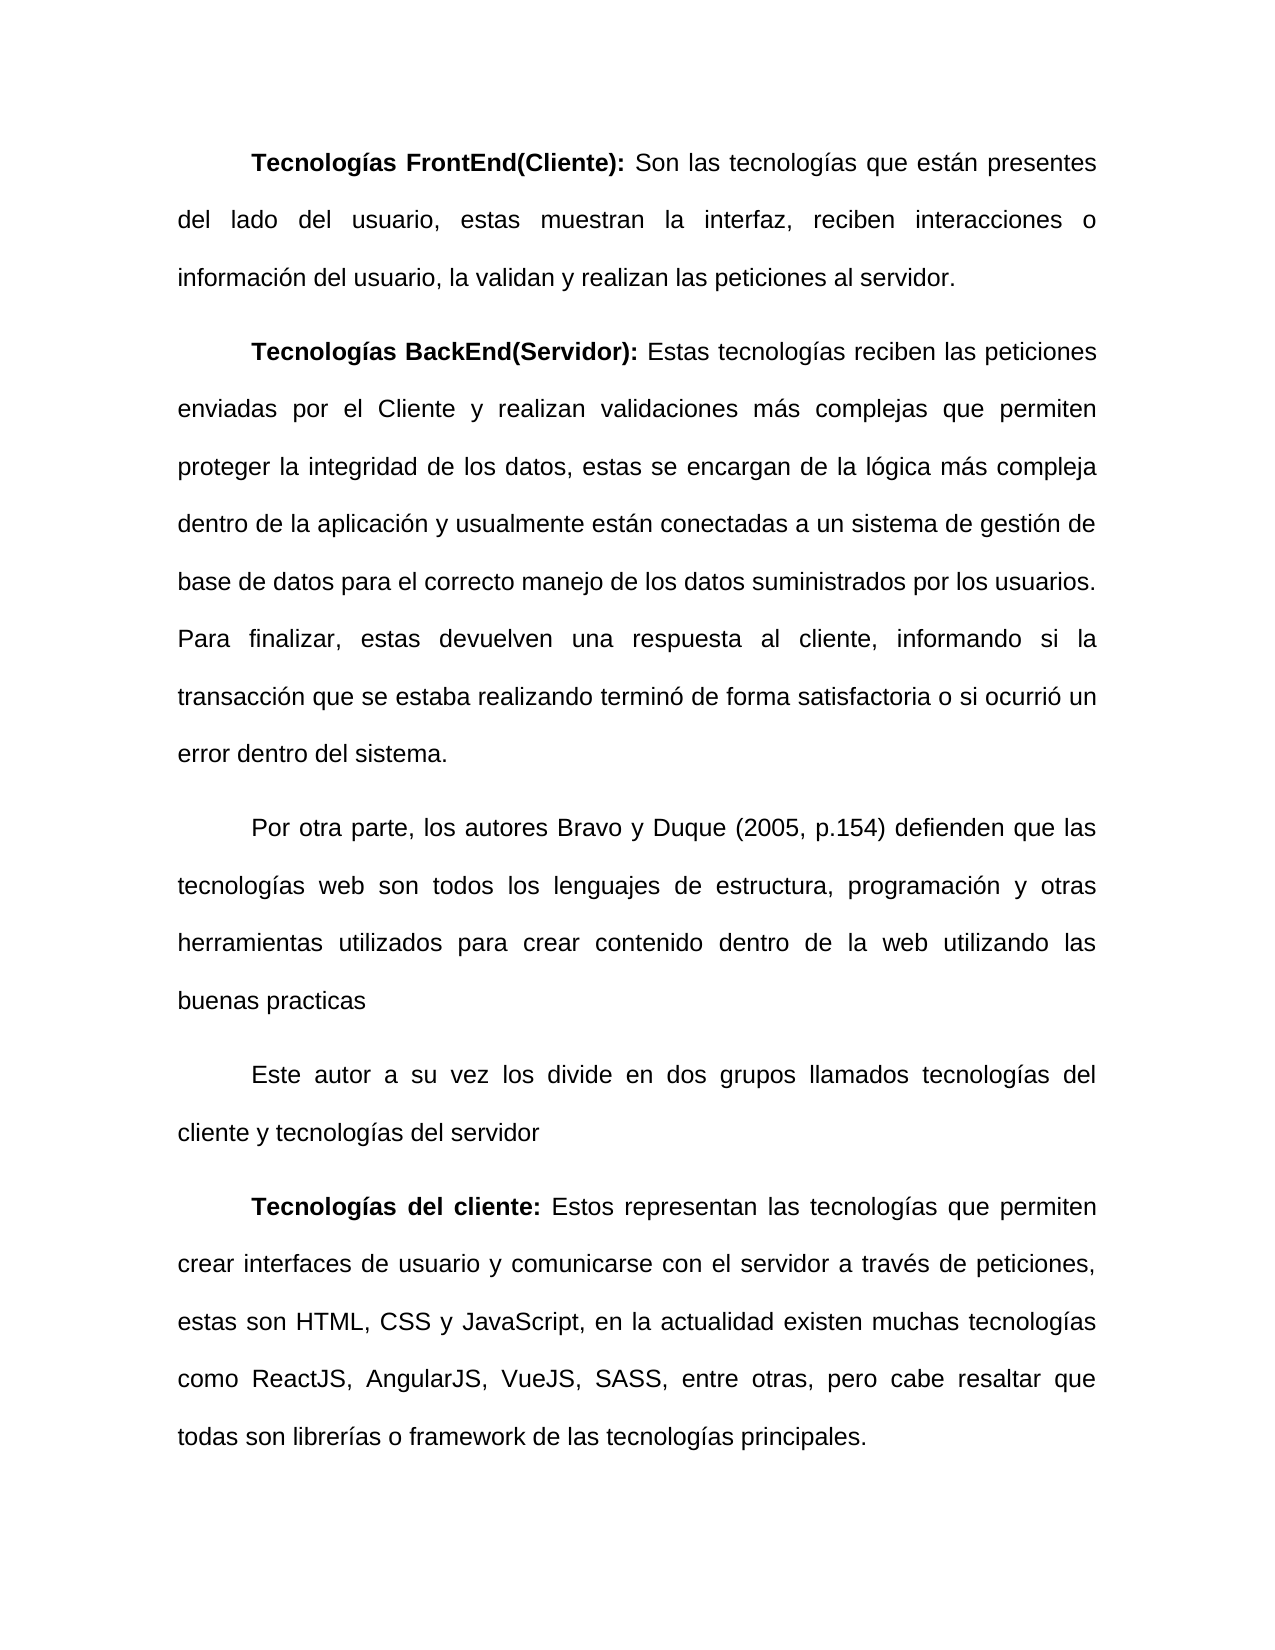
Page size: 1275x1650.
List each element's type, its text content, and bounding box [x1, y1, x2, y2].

text Tecnologías FrontEnd(Cliente): Son las tecnologías que están presentes del lado del usuario, estas muestran la interfaz, reciben interacciones o información del usuario, la validan y realizan las peticiones al servidor. [177, 148, 1098, 291]
text Este autor a su vez los divide en dos grupos llamados tecnologías del cliente y tecnologías del servidor [177, 1060, 1098, 1146]
text Tecnologías del cliente: Estos representan las tecnologías que permiten crear interfaces de usuario y comunicarse con el servidor a través de peticiones, estas son HTML, CSS y JavaScript, en la actualidad existen muchas tecnologías como ReactJS, AngularJS, VueJS, SASS, entre otras, pero cabe resaltar que todas son librerías o framework de las tecnologías principales. [177, 1192, 1098, 1451]
text Por otra parte, los autores Bravo y Duque (2005, p.154) defienden que las tecnologías web son todos los lenguajes de estructura, programación y otras herramientas utilizados para crear contenido dentro de la web utilizando las buenas practicas [177, 813, 1098, 1015]
